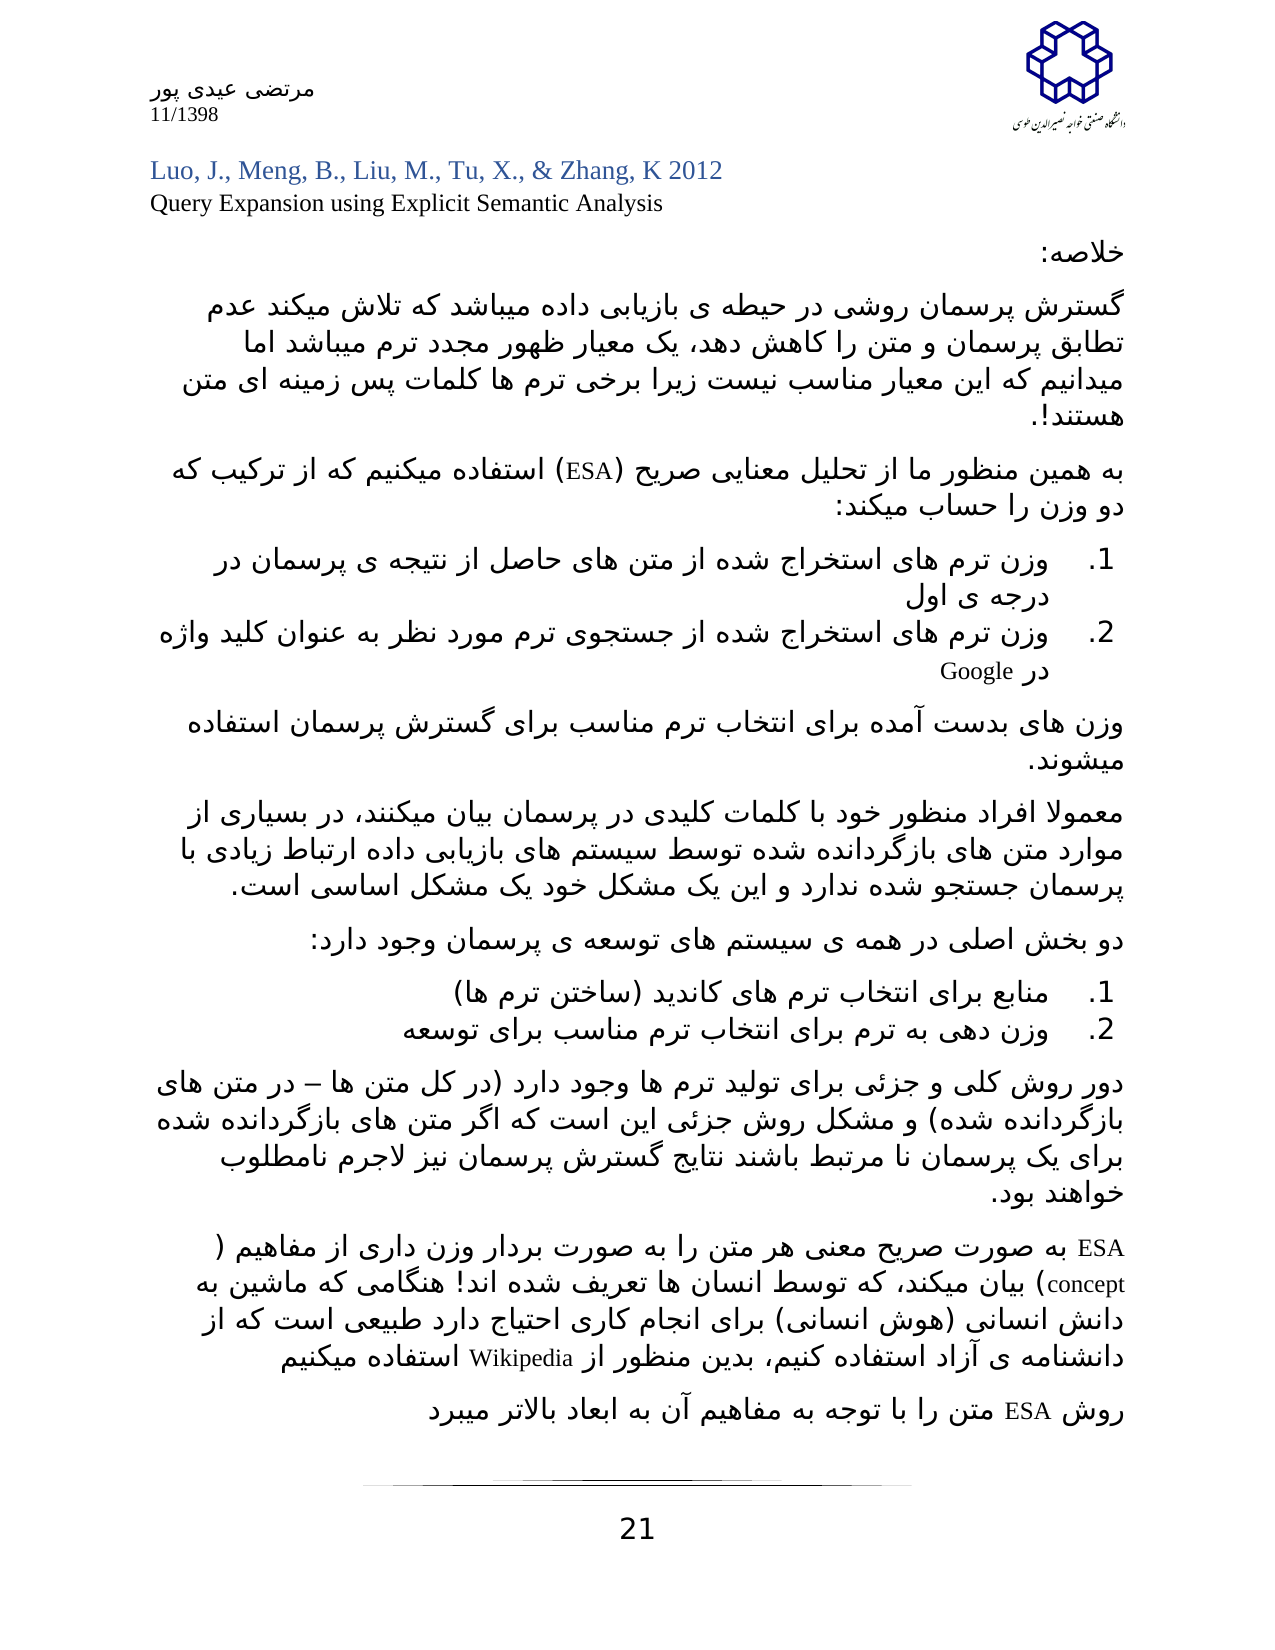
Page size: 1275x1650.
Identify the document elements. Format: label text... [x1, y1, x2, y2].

text خلاصه: [150, 235, 1125, 269]
picture [1013, 21, 1125, 134]
list منابع برای انتخاب ترم های کاندید (ساختن ترم ها) [150, 975, 1087, 1009]
text گسترش پرسمان روشی در حیطه ی بازیابی داده میباشد که تلاش میکند عدم تطابق پرسمان و متن را کاهش دهد، یک معیار ظهور مجدد ترم میباشد اما میدانیم که این معیار مناسب نیست زیرا برخی ترم ها کلمات پس زمینه ای متن هستند!. [150, 289, 1125, 433]
text روش ESA متن را با توجه به مفاهیم آن به ابعاد بالاتر میبرد [150, 1392, 1125, 1426]
text به همین منظور ما از تحلیل معنایی صریح (ESA) استفاده میکنیم که از ترکیب که دو وزن را حساب میکند: [150, 452, 1125, 523]
list وزن ترم های استخراج شده از متن های حاصل از نتیجه ی پرسمان در درجه ی اول [150, 542, 1087, 613]
text وزن های بدست آمده برای انتخاب ترم مناسب برای گسترش پرسمان استفاده میشوند. [150, 705, 1125, 776]
list وزن ترم های استخراج شده از جستجوی ترم مورد نظر به عنوان کلید واژه در Google [150, 615, 1087, 686]
text دور روش کلی و جزئی برای تولید ترم ها وجود دارد (در کل متن ها – در متن های بازگردانده شده) و مشکل روش جزئی این است که اگر متن های بازگردانده شده برای یک پرسمان نا مرتبط باشند نتایج گسترش پرسمان نیز لاجرم نامطلوب خواهند بود. [150, 1065, 1125, 1210]
text Query Expansion using Explicit Semantic Analysis [150, 188, 1125, 216]
text دو بخش اصلی در همه ی سیستم های توسعه ی پرسمان وجود دارد: [150, 922, 1125, 956]
subtitle Luo, J., Meng, B., Liu, M., Tu, X., & Zhang, K 2012 [150, 154, 1125, 185]
list وزن دهی به ترم برای انتخاب ترم مناسب برای توسعه [150, 1012, 1087, 1046]
text ESA به صورت صریح معنی هر متن را به صورت بردار وزن داری از مفاهیم (concept) بیان میکند، که توسط انسان ها تعریف شده اند! هنگامی که ماشین به دانش انسانی (هوش انسانی) برای انجام کاری احتیاج دارد طبیعی است که از دانشنامه ی آزاد استفاده کنیم، بدین منظور از Wikipedia استفاده میکنیم [150, 1229, 1125, 1373]
text معمولا افراد منظور خود با کلمات کلیدی در پرسمان بیان میکنند، در بسیاری از موارد متن های بازگردانده شده توسط سیستم های بازیابی داده ارتباط زیادی با پرسمان جستجو شده ندارد و این یک مشکل خود یک مشکل اساسی است. [150, 795, 1125, 903]
